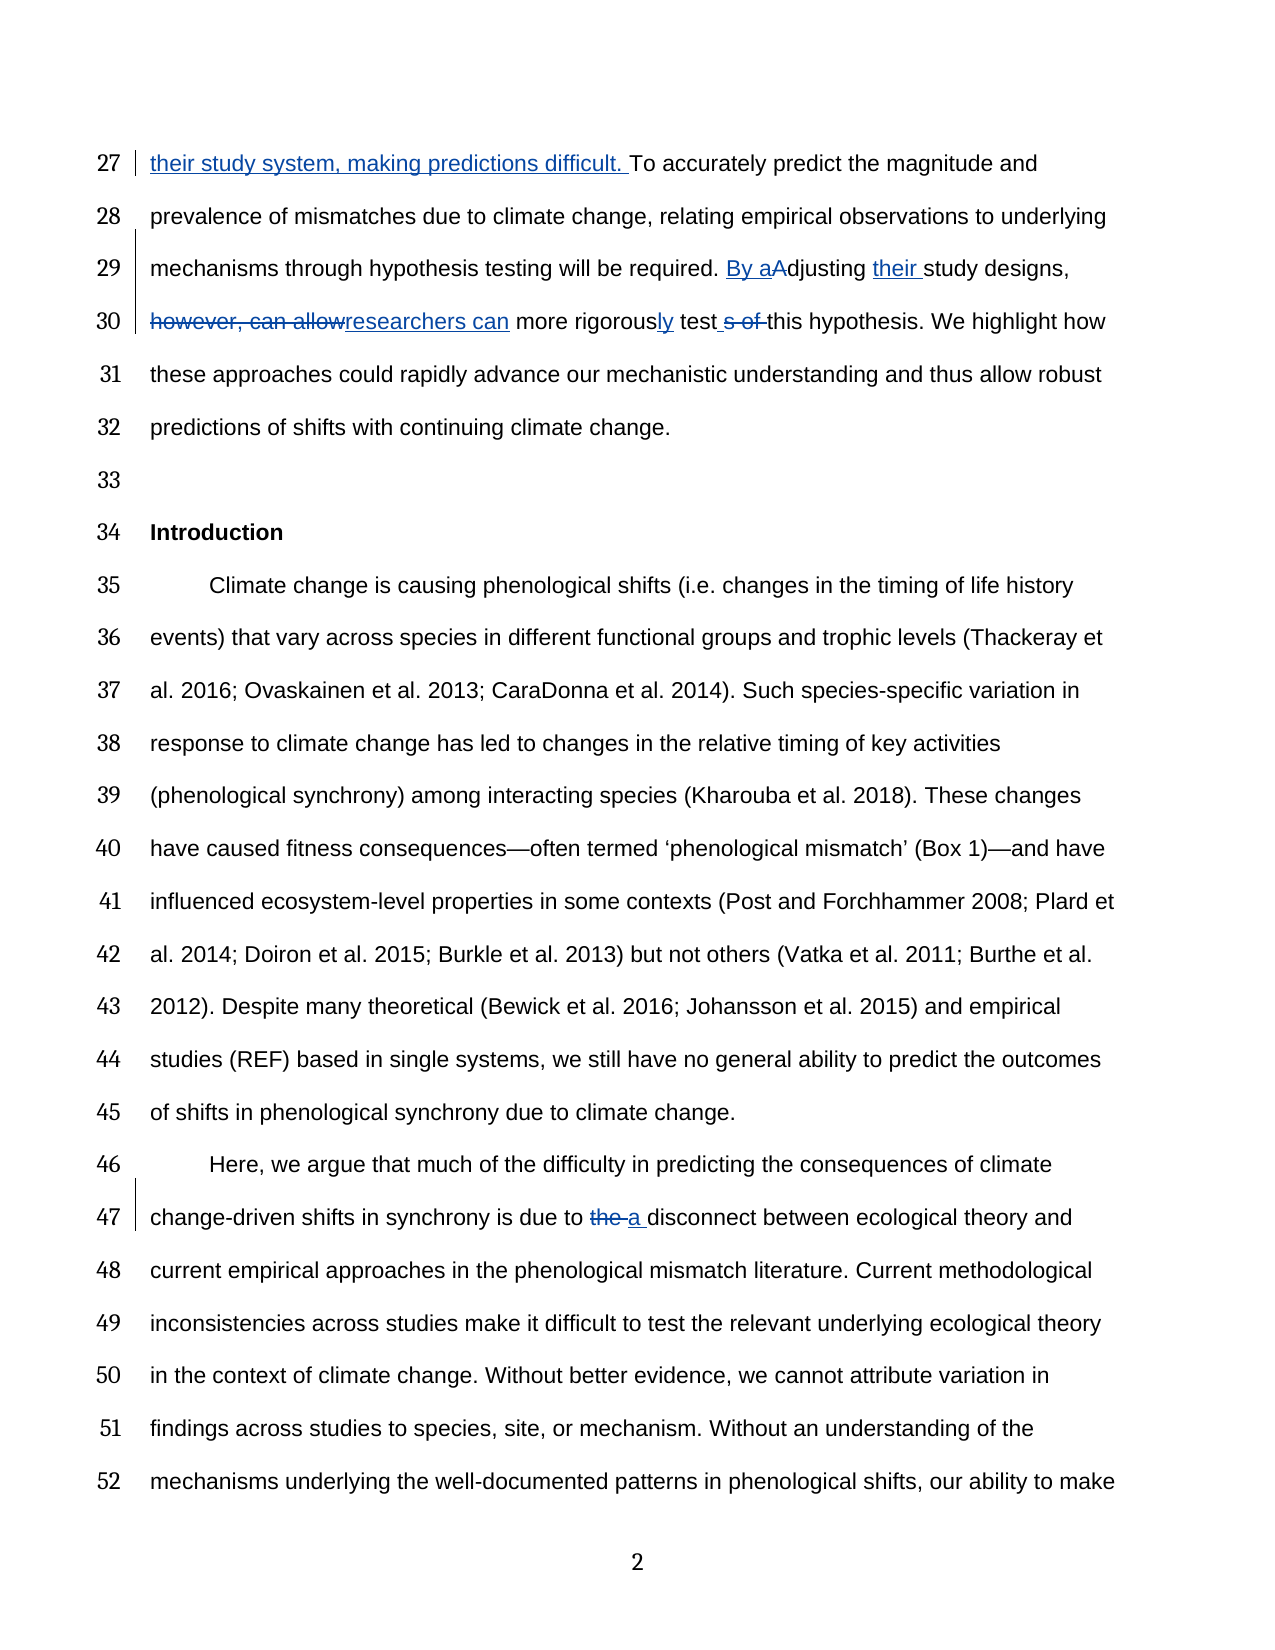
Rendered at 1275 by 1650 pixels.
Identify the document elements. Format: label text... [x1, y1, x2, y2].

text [150, 1151, 1125, 1494]
text Climate change is causing phenological shifts (i.e. changes in the timing of life history events) that vary across species in different functional groups and trophic levels (Thackeray et al. 2016; Ovaskainen et al. 2013; CaraDonna et al. 2014). Such species-specific variation in response to climate change has led to changes in the relative timing of key activities (phenological synchrony) among interacting species (Kharouba et al. 2018). These changes have caused fitness consequences—often termed ‘phenological mismatch’ (Box 1)—and have influenced ecosystem-level properties in some contexts (Post and Forchhammer 2008; Plard et al. 2014; Doiron et al. 2015; Burkle et al. 2013) but not others (Vatka et al. 2011; Burthe et al. 2012). Despite many theoretical (Bewick et al. 2016; Johansson et al. 2015) and empirical studies (REF) based in single systems, we still have no general ability to predict the outcomes of shifts in phenological synchrony due to climate change. [150, 572, 1125, 1125]
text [150, 150, 1125, 440]
text Introduction [150, 519, 1125, 545]
